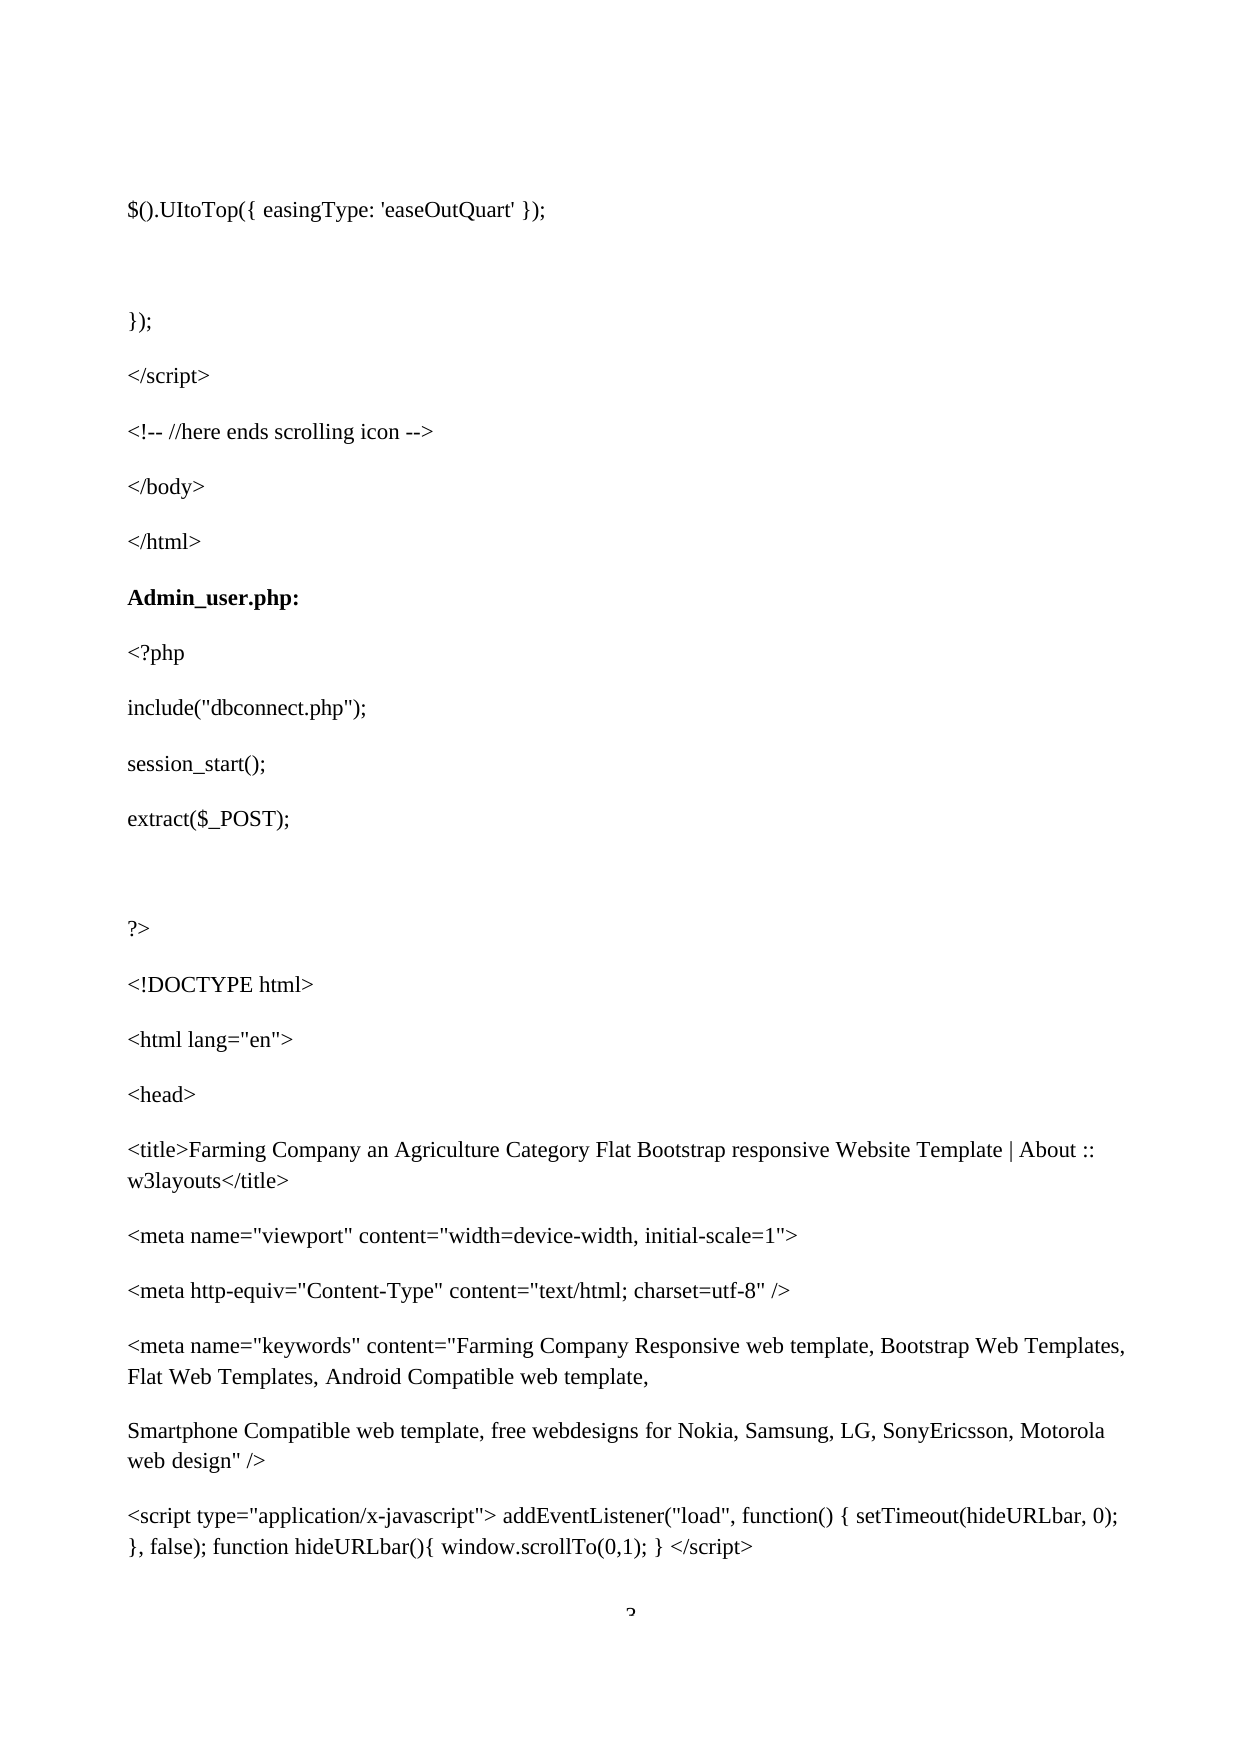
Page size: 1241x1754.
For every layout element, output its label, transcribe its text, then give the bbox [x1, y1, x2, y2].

text <meta name="keywords" content="Farming Company Responsive web template, Bootstrap Web Templates, Flat Web Templates, Android Compatible web template, [127, 1333, 1128, 1389]
text </script> [127, 362, 1178, 389]
text <!DOCTYPE html> [127, 971, 1178, 997]
text }); [127, 307, 1178, 333]
text </body> [127, 473, 1178, 499]
text <title>Farming Company an Agriculture Category Flat Bootstrap responsive Website Template | About :: w3layouts</title> [127, 1137, 1178, 1193]
text </html> [127, 528, 1178, 555]
text <?php include("dbconnect.php"); session_start(); extract($_POST); [127, 639, 413, 831]
text }, false); function hideURLbar(){ window.scrollTo(0,1); } </script> [127, 1533, 1178, 1559]
text <meta name="viewport" content="width=device-width, initial-scale=1"> [127, 1222, 1178, 1248]
text ?> [127, 915, 1178, 942]
subtitle Admin_user.php: [127, 584, 1178, 610]
text <head> [127, 1081, 1178, 1108]
text <meta http-equiv="Content-Type" content="text/html; charset=utf-8" /> [127, 1277, 1178, 1303]
text <script type="application/x-javascript"> addEventListener("load", function() { setTimeout(hideURLbar, 0); [127, 1502, 1178, 1529]
text <!-- //here ends scrolling icon --> [127, 418, 1178, 444]
text Smartphone Compatible web template, free webdesigns for Nokia, Samsung, LG, SonyEricsson, Motorola web design" /> [127, 1417, 1120, 1474]
text $().UItoTop({ easingType: 'easeOutQuart' }); [127, 196, 1178, 223]
text <html lang="en"> [127, 1026, 1178, 1052]
